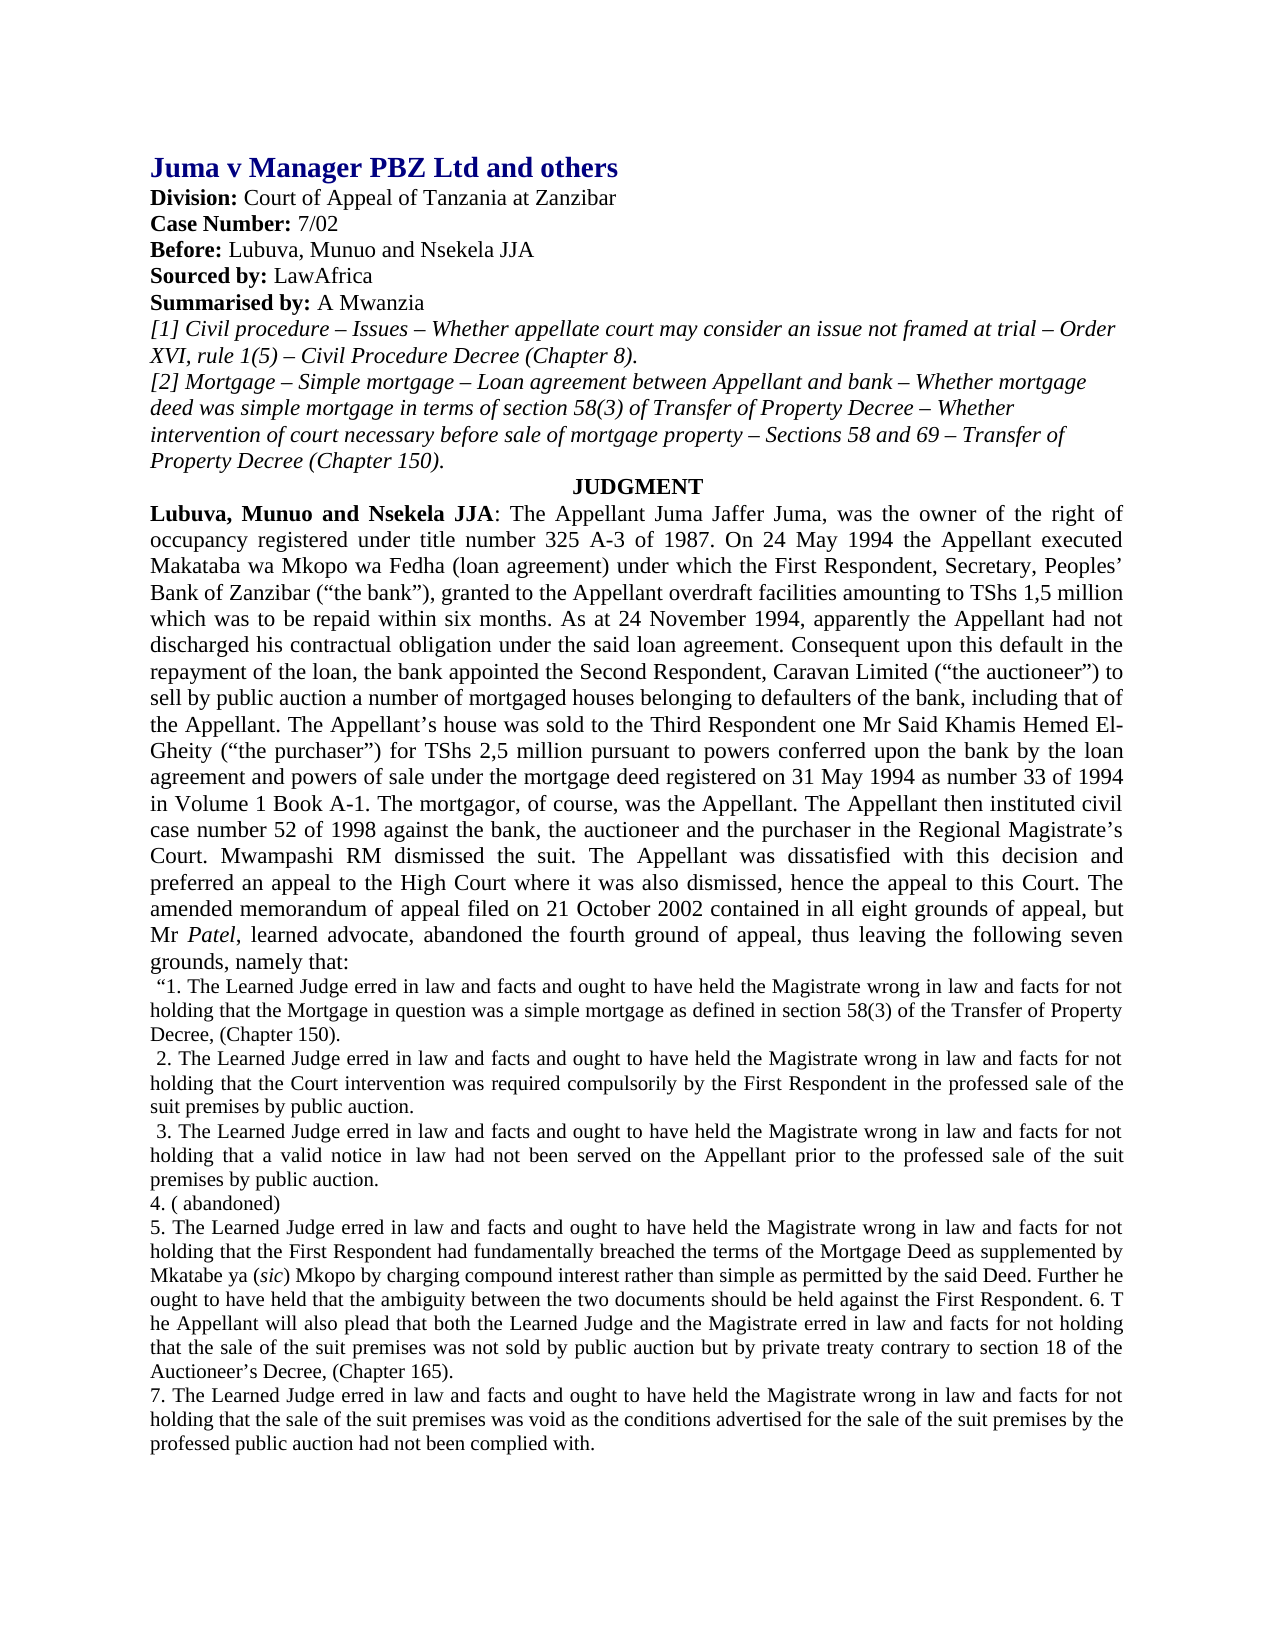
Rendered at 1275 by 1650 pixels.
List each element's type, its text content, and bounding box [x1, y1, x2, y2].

text Sourced by: LawAfrica [150, 263, 1125, 289]
text 7. The Learned Judge erred in law and facts and ought to have held the Magistrate wrong in law and facts for not holding that the sale of the suit premises was void as the conditions advertised for the sale of the suit premises by the professed public auction had not been complied with. [150, 1383, 1125, 1455]
text XVI, rule 1(5) – Civil Procedure Decree (Chapter 8). [150, 342, 1125, 368]
text “1. The Learned Judge erred in law and facts and ought to have held the Magistrate wrong in law and facts for not holding that the Mortgage in question was a simple mortgage as defined in section 58(3) of the Transfer of Property Decree, (Chapter 150). [150, 974, 1125, 1046]
text 5. The Learned Judge erred in law and facts and ought to have held the Magistrate wrong in law and facts for not holding that the First Respondent had fundamentally breached the terms of the Mortgage Deed as supplemented by Mkatabe ya (sic) Mkopo by charging compound interest rather than simple as permitted by the said Deed. Further he ought to have held that the ambiguity between the two documents should be held against the First Respondent. 6. T he Appellant will also plead that both the Learned Judge and the Magistrate erred in law and facts for not holding that the sale of the suit premises was not sold by public auction but by private treaty contrary to section 18 of the Auctioneer’s Decree, (Chapter 165). [150, 1215, 1125, 1383]
text JUDGMENT [150, 473, 1125, 500]
text intervention of court necessary before sale of mortgage property – Sections 58 and 69 – Transfer of [150, 421, 1125, 447]
text 2. The Learned Judge erred in law and facts and ought to have held the Magistrate wrong in law and facts for not holding that the Court intervention was required compulsorily by the First Respondent in the professed sale of the suit premises by public auction. [150, 1046, 1125, 1118]
text Juma v Manager PBZ Ltd and others [150, 150, 1125, 183]
text [2] Mortgage – Simple mortgage – Loan agreement between Appellant and bank – Whether mortgage [150, 368, 1125, 394]
text 4. ( abandoned) [150, 1191, 1125, 1215]
text [1] Civil procedure – Issues – Whether appellate court may consider an issue not framed at trial – Order [150, 315, 1125, 342]
text Lubuva, Munuo and Nsekela JJA: The Appellant Juma Jaffer Juma, was the owner of the right of occupancy registered under title number 325 A-3 of 1987. On 24 May 1994 the Appellant executed Makataba wa Mkopo wa Fedha (loan agreement) under which the First Respondent, Secretary, Peoples’ Bank of Zanzibar (“the bank”), granted to the Appellant overdraft facilities amounting to TShs 1,5 million which was to be repaid within six months. As at 24 November 1994, apparently the Appellant had not discharged his contractual obligation under the said loan agreement. Consequent upon this default in the repayment of the loan, the bank appointed the Second Respondent, Caravan Limited (“the auctioneer”) to sell by public auction a number of mortgaged houses belonging to defaulters of the bank, including that of the Appellant. The Appellant’s house was sold to the Third Respondent one Mr Said Khamis Hemed El-Gheity (“the purchaser”) for TShs 2,5 million pursuant to powers conferred upon the bank by the loan agreement and powers of sale under the mortgage deed registered on 31 May 1994 as number 33 of 1994 in Volume 1 Book A-1. The mortgagor, of course, was the Appellant. The Appellant then instituted civil case number 52 of 1998 against the bank, the auctioneer and the purchaser in the Regional Magistrate’s Court. Mwampashi RM dismissed the suit. The Appellant was dissatisfied with this decision and preferred an appeal to the High Court where it was also dismissed, hence the appeal to this Court. The amended memorandum of appeal filed on 21 October 2002 contained in all eight grounds of appeal, but Mr Patel, learned advocate, abandoned the fourth ground of appeal, thus leaving the following seven grounds, namely that: [150, 500, 1125, 974]
text Before: Lubuva, Munuo and Nsekela JJA [150, 236, 1125, 263]
text Property Decree (Chapter 150). [150, 447, 1125, 473]
text 3. The Learned Judge erred in law and facts and ought to have held the Magistrate wrong in law and facts for not holding that a valid notice in law had not been served on the Appellant prior to the professed sale of the suit premises by public auction. [150, 1118, 1125, 1191]
text deed was simple mortgage in terms of section 58(3) of Transfer of Property Decree – Whether [150, 394, 1125, 421]
text Case Number: 7/02 [150, 210, 1125, 236]
text Division: Court of Appeal of Tanzania at Zanzibar [150, 183, 1125, 210]
text Summarised by: A Mwanzia [150, 289, 1125, 315]
